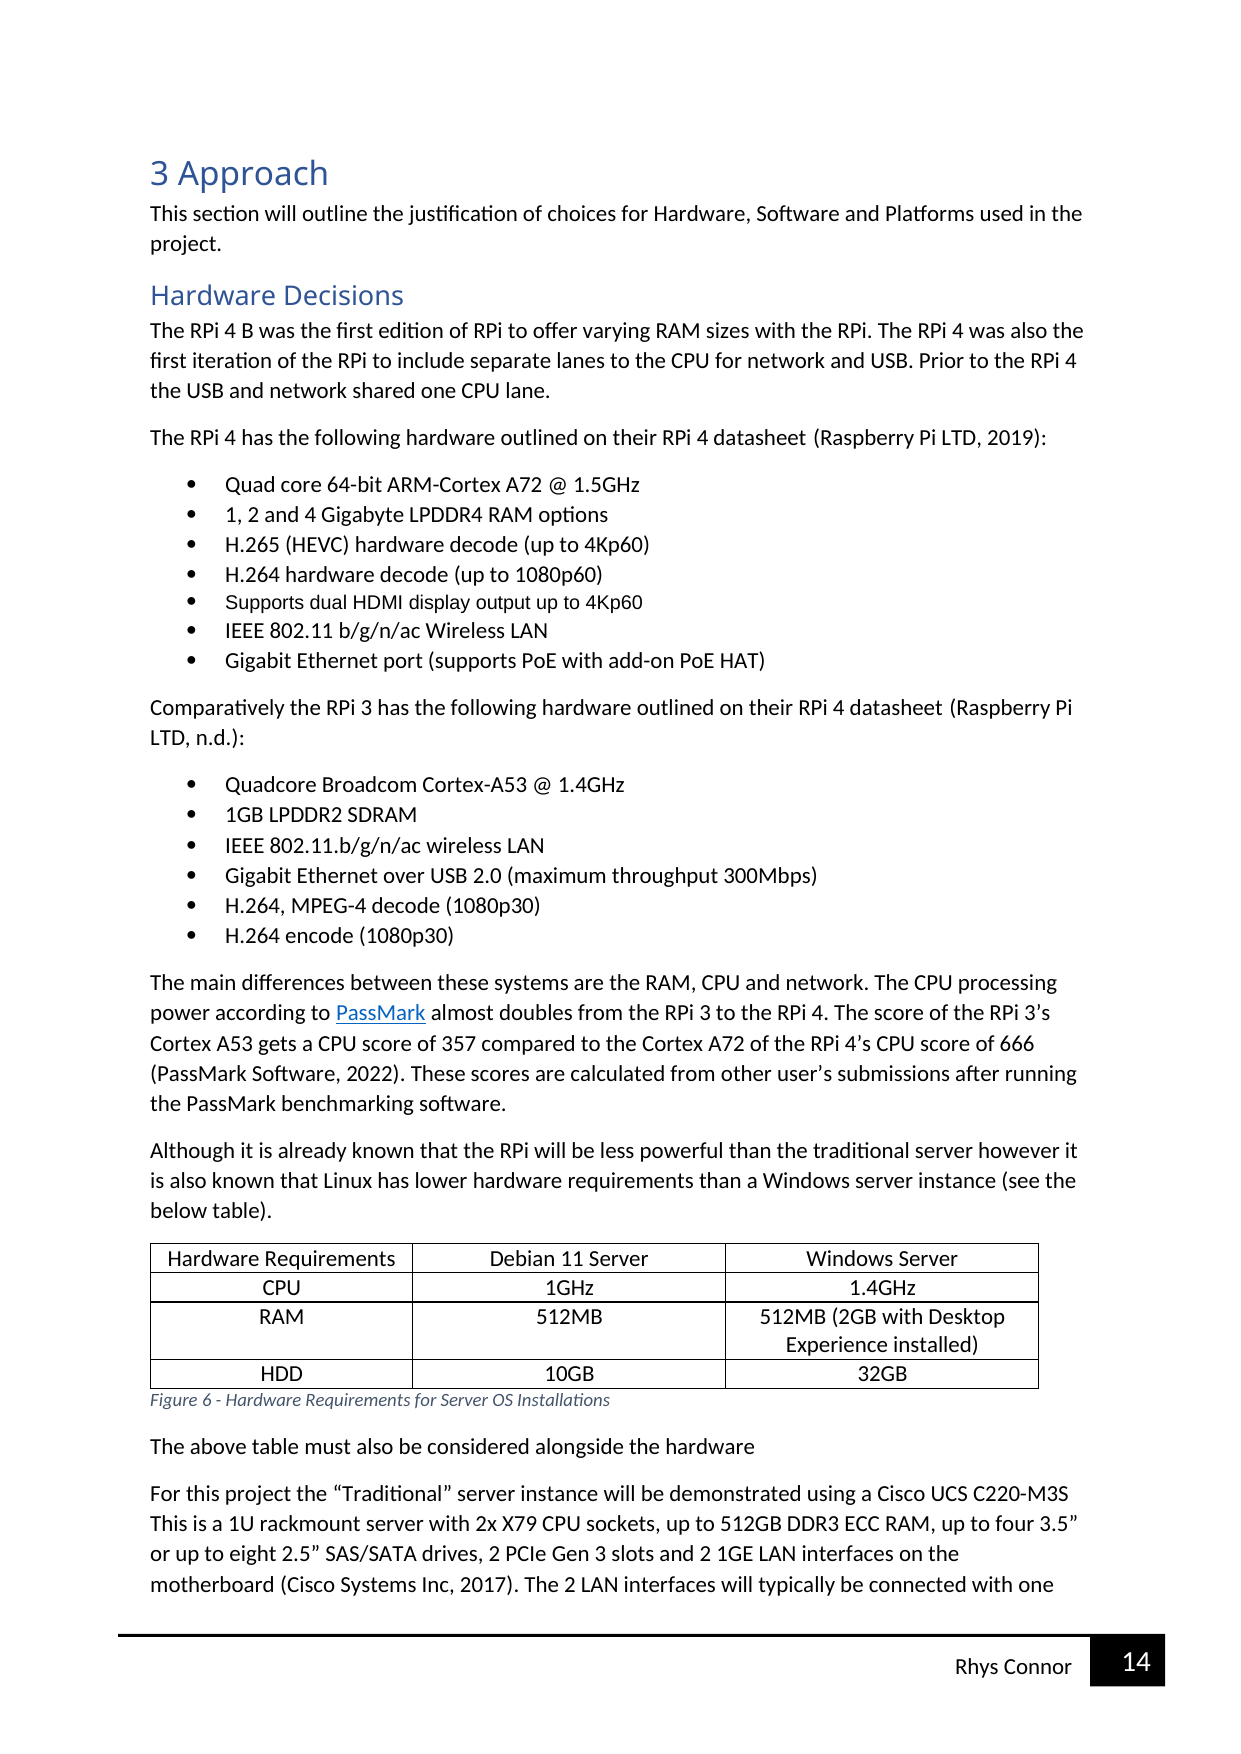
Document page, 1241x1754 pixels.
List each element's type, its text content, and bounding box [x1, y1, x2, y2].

text This section will outline the justification of choices for Hardware, Software and Platforms used in the project. [150, 199, 1090, 257]
table_cell 10GB [413, 1360, 725, 1387]
table_cell 512MB (2GB with Desktop Experience installed) [726, 1303, 1038, 1358]
list Supports dual HDMI display output up to 4Kp60 [187, 591, 1090, 614]
list Gigabit Ethernet over USB 2.0 (maximum throughput 300Mbps) [187, 861, 1090, 889]
text The main differences between these systems are the RAM, CPU and network. The CPU processing power according to PassMark almost doubles from the RPi 3 to the RPi 4. The score of the RPi 3’s Cortex A53 gets a CPU score of 357 compared to the Cortex A72 of the RPi 4’s CPU score of 666 . These scores are calculated from other user’s submissions after running the PassMark benchmarking software. [150, 968, 1090, 1117]
subtitle Hardware Decisions [150, 276, 1090, 313]
table_cell CPU [151, 1273, 412, 1301]
table_header Windows Server [726, 1244, 1038, 1272]
subtitle 3 Approach [150, 150, 1090, 195]
list H.264, MPEG-4 decode (1080p30) [187, 891, 1090, 919]
text Figure 6 - Hardware Requirements for Server OS Installations [150, 1388, 1090, 1411]
table_cell RAM [151, 1303, 412, 1358]
list Quad core 64-bit ARM-Cortex A72 @ 1.5GHz [187, 470, 1090, 498]
table_cell 1.4GHz [726, 1273, 1038, 1301]
table_header Hardware Requirements [151, 1244, 412, 1272]
table_cell HDD [151, 1360, 412, 1387]
list Quadcore Broadcom Cortex-A53 @ 1.4GHz [187, 770, 1090, 798]
table_cell 1GHz [413, 1273, 725, 1301]
text The RPi 4 B was the first edition of RPi to offer varying RAM sizes with the RPi. The RPi 4 was also the first iteration of the RPi to include separate lanes to the CPU for network and USB. Prior to the RPi 4 the USB and network shared one CPU lane. [150, 316, 1090, 404]
list 1, 2 and 4 Gigabyte LPDDR4 RAM options [187, 500, 1090, 528]
table_cell 32GB [726, 1360, 1038, 1387]
list 1GB LPDDR2 SDRAM [187, 801, 1090, 828]
list IEEE 802.11 b/g/n/ac Wireless LAN [187, 616, 1090, 644]
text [150, 1479, 1090, 1598]
table_cell 512MB [413, 1303, 725, 1358]
list H.265 (HEVC) hardware decode (up to 4Kp60) [187, 530, 1090, 558]
list Gigabit Ethernet port (supports PoE with add-on PoE HAT) [187, 646, 1090, 674]
text The RPi 4 has the following hardware outlined on their RPi 4 datasheet : [150, 423, 1090, 451]
list H.264 encode (1080p30) [187, 921, 1090, 949]
list H.264 hardware decode (up to 1080p60) [187, 561, 1090, 589]
text Although it is already known that the RPi will be less powerful than the traditional server however it is also known that Linux has lower hardware requirements than a Windows server instance (see the below table). [150, 1136, 1090, 1224]
text Comparatively the RPi 3 has the following hardware outlined on their RPi 4 datasheet : [150, 693, 1090, 751]
table_header Debian 11 Server [413, 1244, 725, 1272]
text The above table must also be considered alongside the hardware [150, 1432, 1090, 1460]
list IEEE 802.11.b/g/n/ac wireless LAN [187, 831, 1090, 859]
